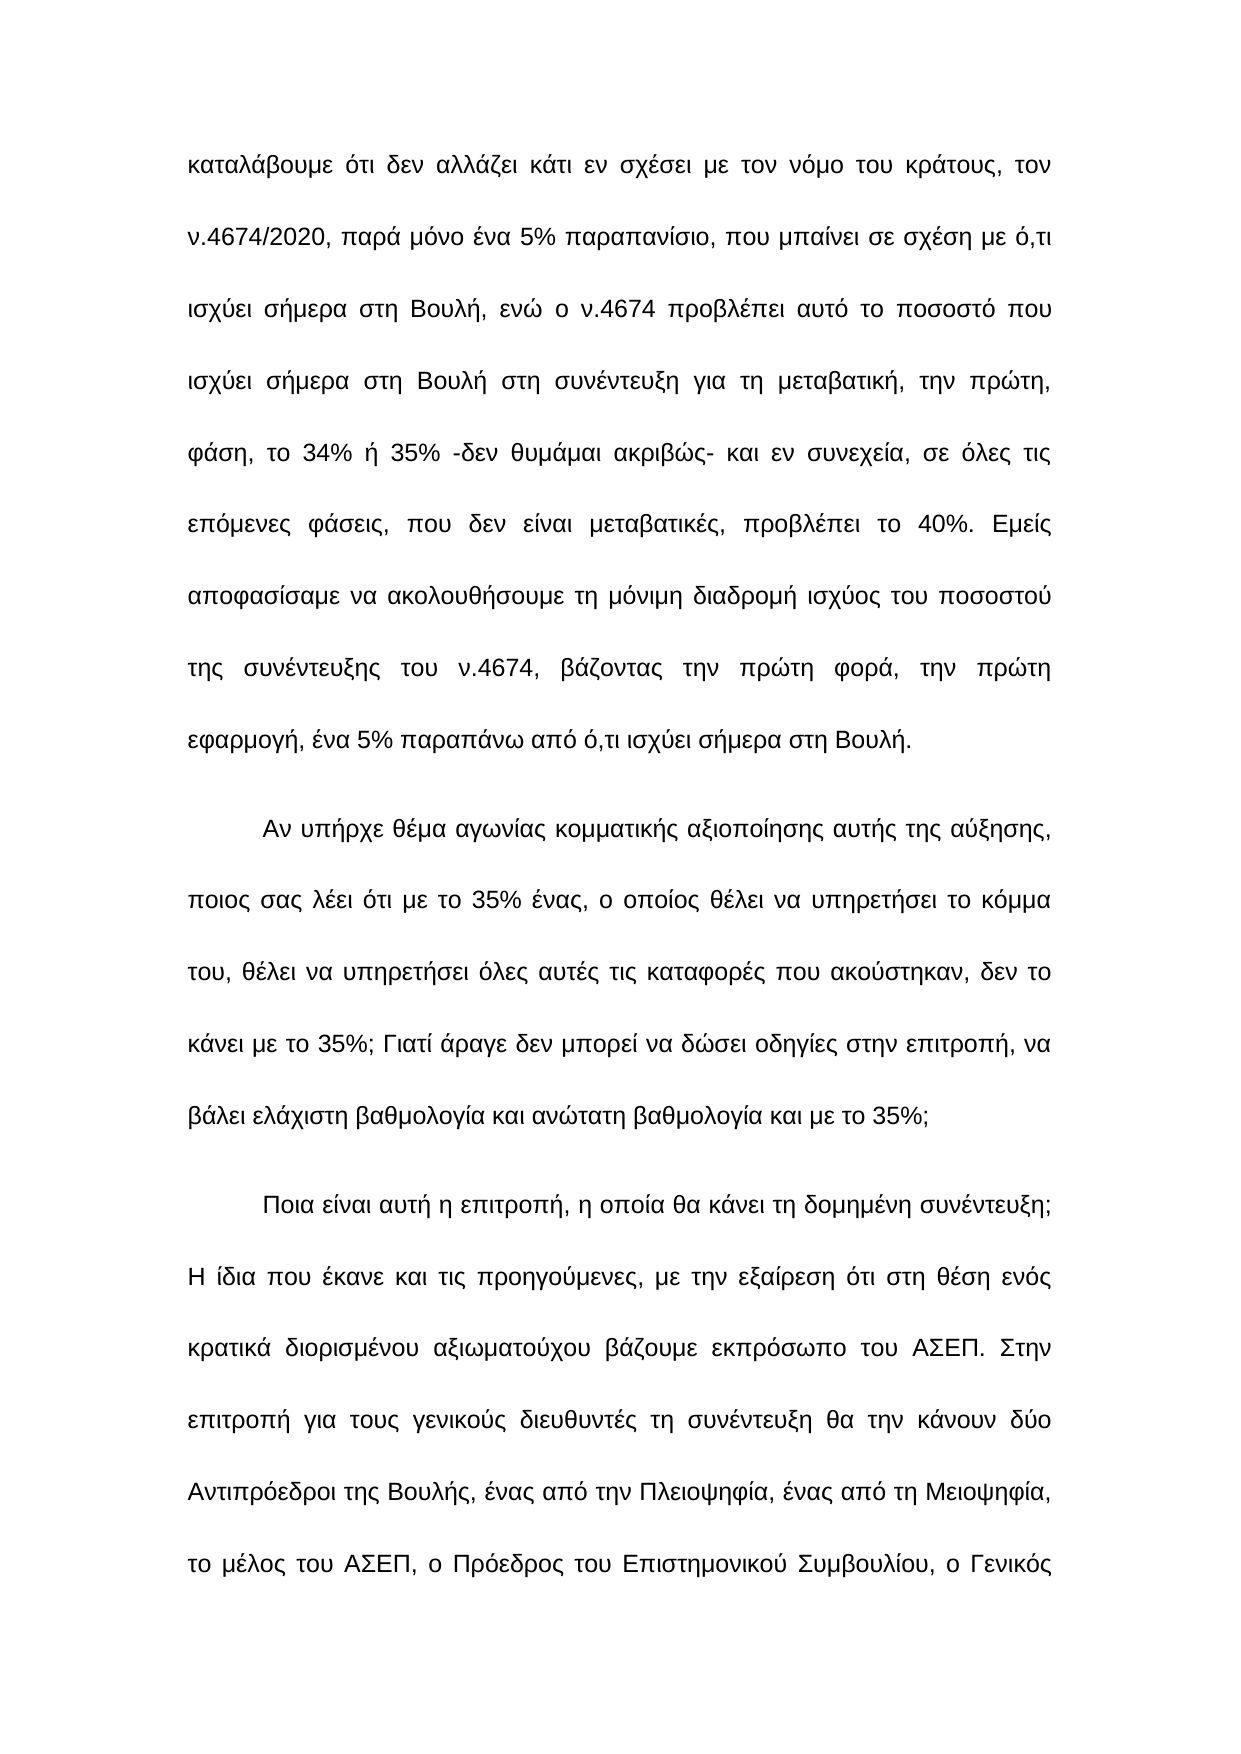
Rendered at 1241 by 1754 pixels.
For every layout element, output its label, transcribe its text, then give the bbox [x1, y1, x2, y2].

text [187, 150, 1053, 754]
text Αν υπήρχε θέμα αγωνίας κομματικής αξιοποίησης αυτής της αύξησης, ποιος σας λέει ότι με το 35% ένας, ο οποίος θέλει να υπηρετήσει το κόμμα του, θέλει να υπηρετήσει όλες αυτές τις καταφορές που ακούστηκαν, δεν το κάνει με το 35%; Γιατί άραγε δεν μπορεί να δώσει οδηγίες στην επιτροπή, να βάλει ελάχιστη βαθμολογία και ανώτατη βαθμολογία και με το 35%; [187, 813, 1053, 1130]
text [187, 1189, 1053, 1578]
